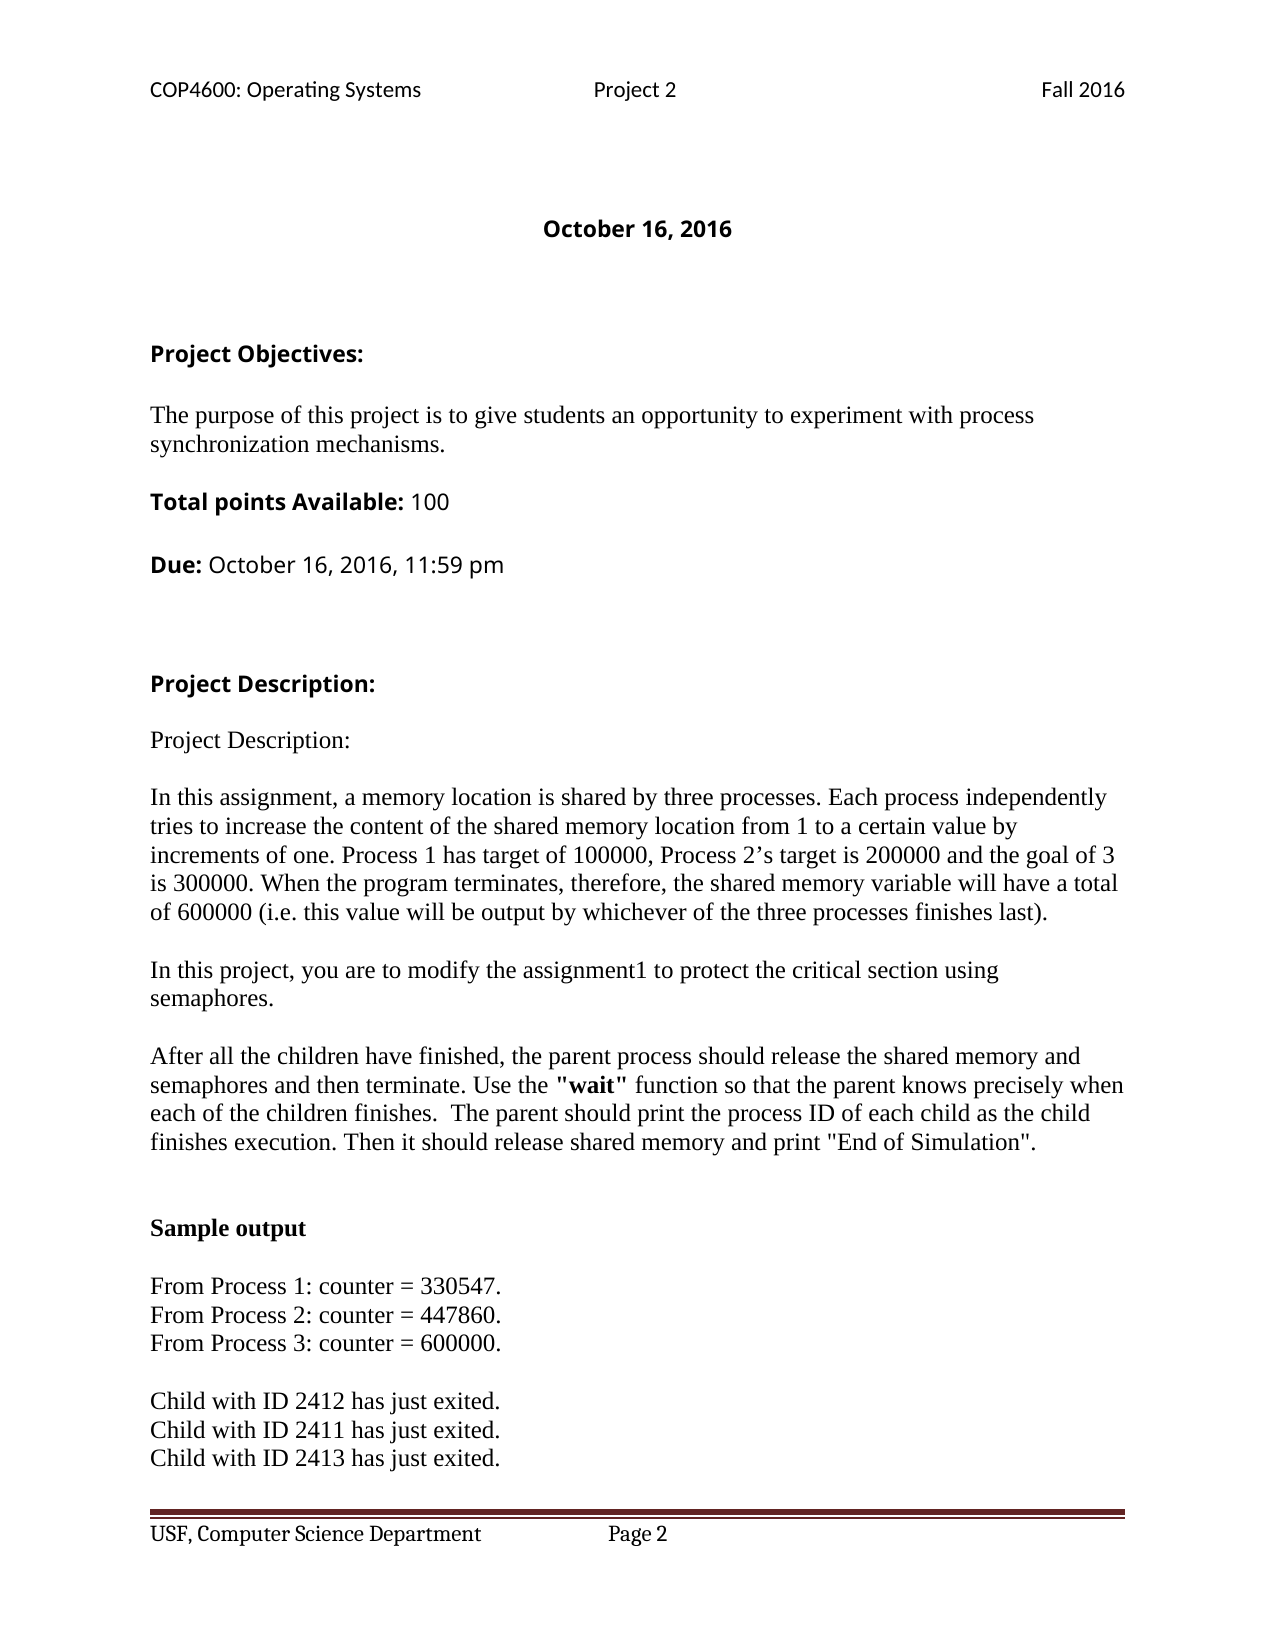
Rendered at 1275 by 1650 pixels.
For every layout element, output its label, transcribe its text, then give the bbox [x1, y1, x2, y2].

text In this assignment, a memory location is shared by three processes. Each process independently tries to increase the content of the shared memory location from 1 to a certain value by increments of one. Process 1 has target of 100000, Process 2’s target is 200000 and the goal of 3 is 300000. When the program terminates, therefore, the shared memory variable will have a total of 600000 (i.e. this value will be output by whichever of the three processes finishes last). [150, 782, 1125, 926]
text Child with ID 2412 has just exited. [150, 1386, 1125, 1415]
text Child with ID 2411 has just exited. [150, 1415, 1125, 1443]
text Project Objectives: [150, 337, 1125, 369]
text In this project, you are to modify the assignment1 to protect the critical section using semaphores. [150, 955, 1125, 1012]
text Project Description: [150, 725, 1125, 753]
text From Process 2: counter = 447860. [150, 1300, 1125, 1328]
text Project Description: [150, 668, 1125, 699]
text The purpose of this project is to give students an opportunity to experiment with process synchronization mechanisms. [150, 400, 1125, 457]
text Total points Available: 100 [150, 486, 1125, 517]
text October 16, 2016 [150, 212, 1125, 244]
text After all the children have finished, the parent process should release the shared memory and semaphores and then terminate. Use the "wait" function so that the parent knows precisely when each of the children finishes. The parent should print the process ID of each child as the child finishes execution. Then it should release shared memory and print "End of Simulation". [150, 1041, 1125, 1156]
text From Process 1: counter = 330547. [150, 1271, 1125, 1300]
text Sample output [150, 1213, 1125, 1242]
text Due: October 16, 2016, 11:59 pm [150, 549, 1125, 580]
text From Process 3: counter = 600000. [150, 1328, 1125, 1357]
text Child with ID 2413 has just exited. [150, 1443, 1125, 1472]
